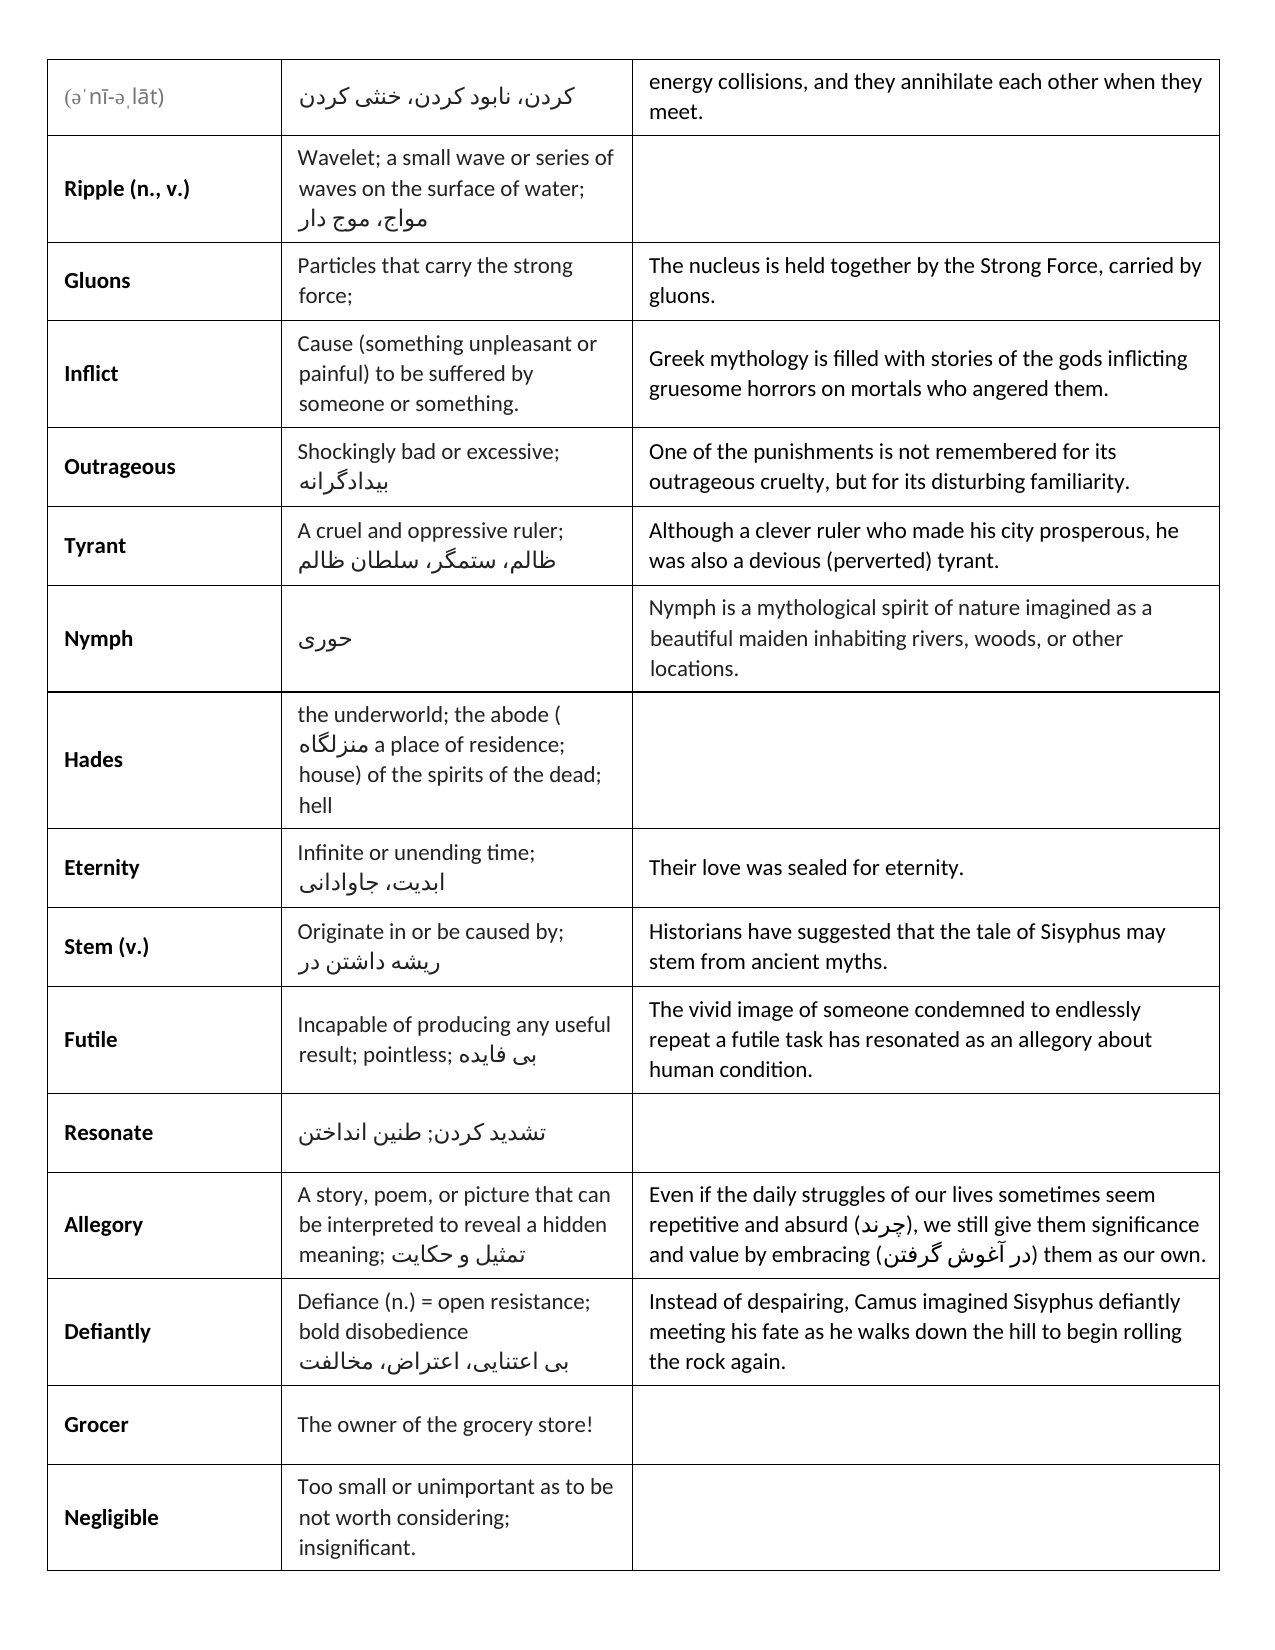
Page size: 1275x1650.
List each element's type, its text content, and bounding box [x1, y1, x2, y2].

table_cell Eternity [48, 829, 281, 907]
table_cell Defiance (n.) = open resistance; bold disobedience بی اعتنایی، اعتراض، مخالفت [282, 1279, 632, 1385]
table_cell A cruel and oppressive ruler; ظالم، ستمگر، سلطان ظالم [282, 507, 632, 585]
table_cell The nucleus is held together by the Strong Force, carried by gluons. [633, 243, 1219, 320]
table_cell Negligible [48, 1465, 281, 1570]
table_cell Although a clever ruler who made his city prosperous, he was also a devious (perverted) tyrant. [633, 507, 1219, 585]
table_cell Originate in or be caused by; ریشه داشتن در [282, 908, 632, 986]
table_cell Particles that carry the strong force; [282, 243, 632, 320]
table_cell Tyrant [48, 507, 281, 585]
table_cell Shockingly bad or excessive; بیدادگرانه [282, 428, 632, 506]
table_cell Grocer [48, 1386, 281, 1464]
table_cell Greek mythology is filled with stories of the gods inflicting gruesome horrors on mortals who angered them. [633, 321, 1219, 427]
table_cell Wavelet; a small wave or series of waves on the surface of water; مواج، موج دار [282, 136, 632, 242]
table_cell حوری [282, 586, 632, 691]
table_cell [633, 693, 1219, 828]
table_cell The owner of the grocery store! [282, 1386, 632, 1464]
table_cell the underworld; the abode (منزلگاه a place of residence; house) of the spirits of the dead; hell [282, 693, 632, 828]
table_cell [633, 1094, 1219, 1172]
table_cell Resonate [48, 1094, 281, 1172]
table_cell Stem (v.) [48, 908, 281, 986]
table_cell Futile [48, 987, 281, 1093]
table_cell Matter and antimatter particles produced in pairs in high-energy collisions, and they annihilate each other when they meet. [633, 60, 1219, 135]
table_cell Their love was sealed for eternity. [633, 829, 1219, 907]
table_cell Allegory [48, 1173, 281, 1278]
table_cell [633, 1465, 1219, 1570]
table_cell تشدید کردن; طنین انداختن [282, 1094, 632, 1172]
table_cell Infinite or unending time; ابدیت، جاوادانی [282, 829, 632, 907]
table_cell Gluons [48, 243, 281, 320]
table_cell Historians have suggested that the tale of Sisyphus may stem from ancient myths. [633, 908, 1219, 986]
table_cell Too small or unimportant as to be not worth considering; insignificant. [282, 1465, 632, 1570]
table_cell Cause (something unpleasant or painful) to be suffered by someone or something. [282, 321, 632, 427]
table_cell Ripple (n., v.) [48, 136, 281, 242]
table_cell Incapable of producing any useful result; pointless; بی فایده [282, 987, 632, 1093]
table_cell [633, 1386, 1219, 1464]
table_cell Even if the daily struggles of our lives sometimes seem repetitive and absurd (چرند), we still give them significance and value by embracing (در آغوش گرفتن) them as our own. [633, 1173, 1219, 1278]
table_cell Defiantly [48, 1279, 281, 1385]
table_cell Hades [48, 693, 281, 828]
table_cell [633, 136, 1219, 242]
table_cell Annihilate (əˈnī-əˌlāt) [48, 60, 281, 135]
table_cell Destroy utterly; obliterate; محو کردن، نابود کردن، خنثی کردن [282, 60, 632, 135]
table_cell One of the punishments is not remembered for its outrageous cruelty, but for its disturbing familiarity. [633, 428, 1219, 506]
table_cell Instead of despairing, Camus imagined Sisyphus defiantly meeting his fate as he walks down the hill to begin rolling the rock again. [633, 1279, 1219, 1385]
table_cell Nymph is a mythological spirit of nature imagined as a beautiful maiden inhabiting rivers, woods, or other locations. [633, 586, 1219, 691]
table_cell The vivid image of someone condemned to endlessly repeat a futile task has resonated as an allegory about human condition. [633, 987, 1219, 1093]
table_cell A story, poem, or picture that can be interpreted to reveal a hidden meaning; تمثیل و حکایت [282, 1173, 632, 1278]
table_cell Nymph [48, 586, 281, 691]
table_cell Outrageous [48, 428, 281, 506]
table_cell Inflict [48, 321, 281, 427]
